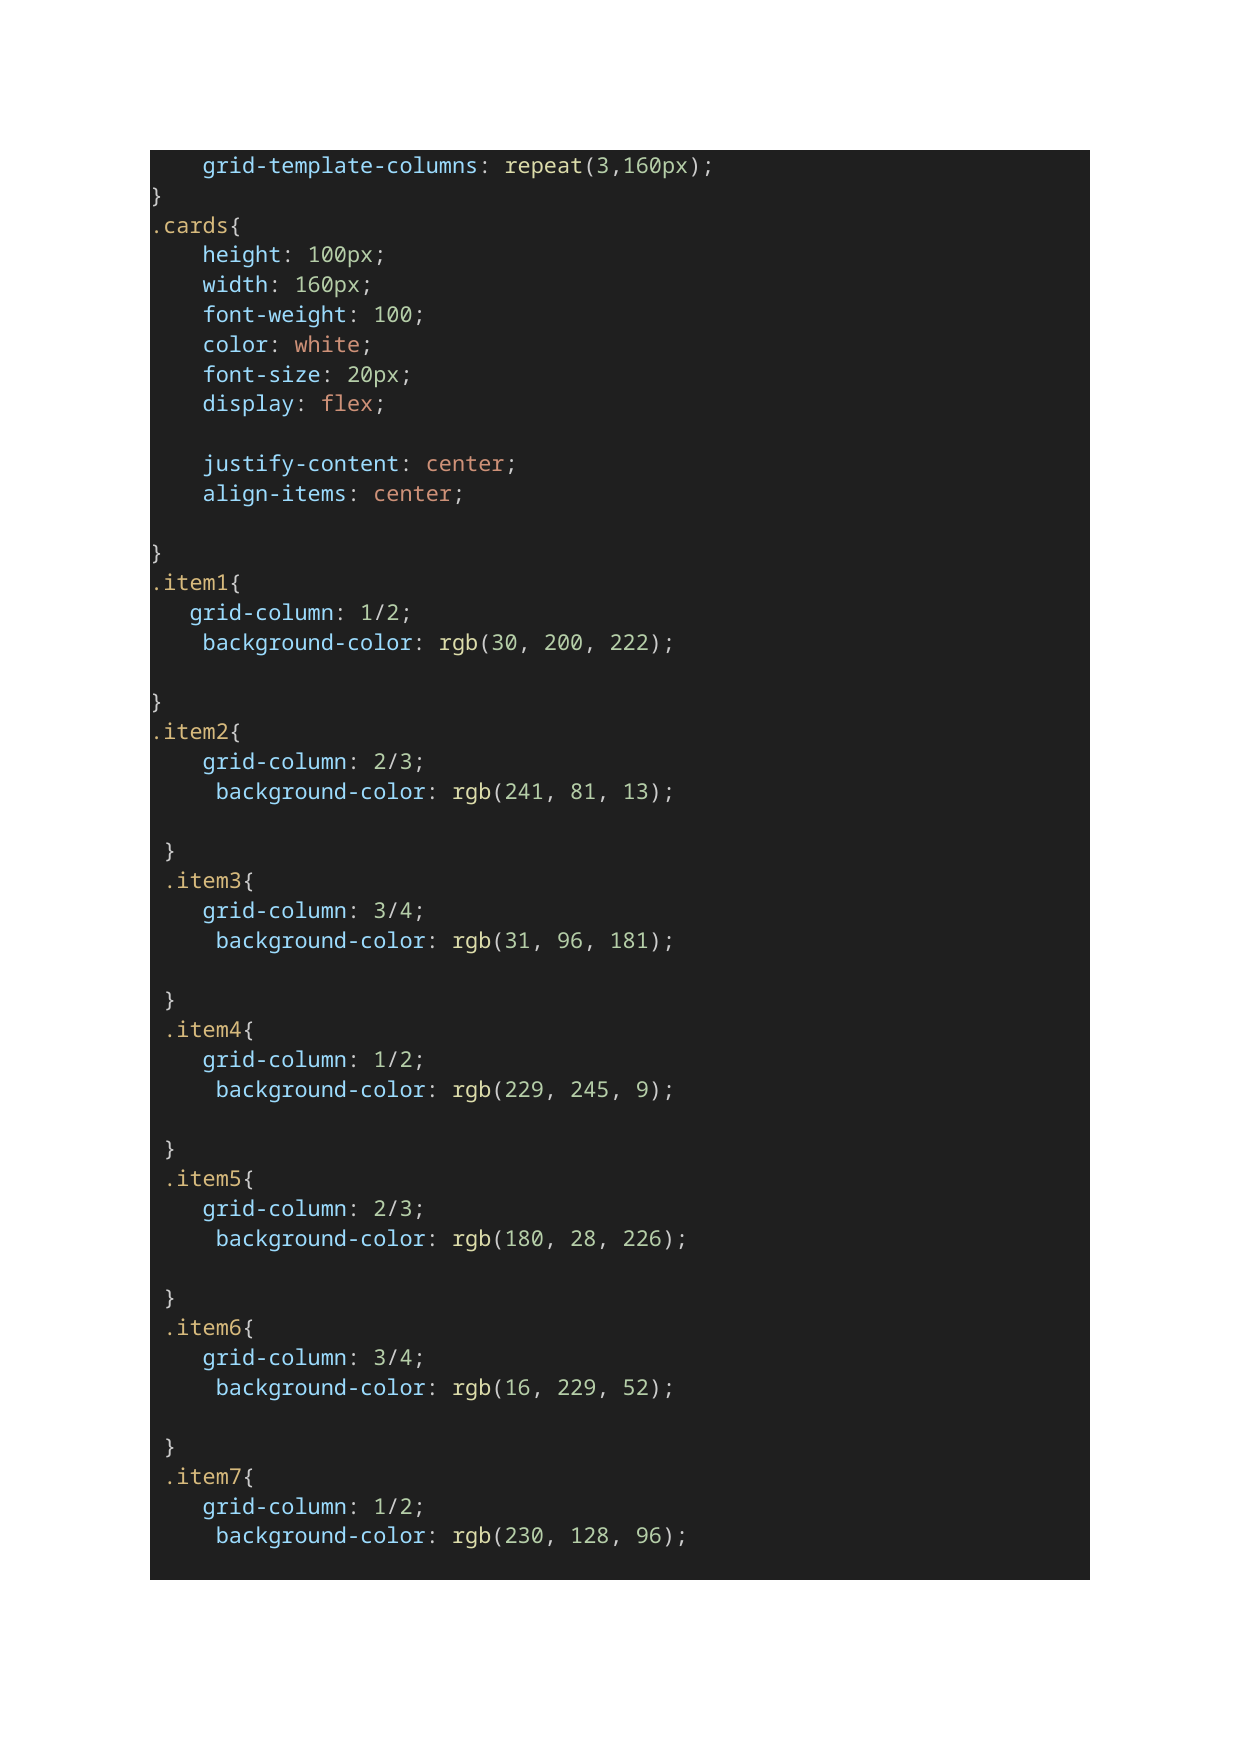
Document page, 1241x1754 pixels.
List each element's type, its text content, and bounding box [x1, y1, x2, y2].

text font-weight: 100; [150, 299, 1090, 329]
text } [150, 537, 1090, 567]
text .item2{ [150, 716, 1090, 746]
text font-size: 20px; [150, 358, 1090, 388]
text grid-column: 1/2; [150, 1491, 1090, 1520]
text background-color: rgb(230, 128, 96); [150, 1520, 1090, 1550]
text } [150, 1282, 1090, 1312]
text grid-column: 2/3; [150, 1193, 1090, 1222]
text .item6{ [150, 1312, 1090, 1342]
text grid-column: 2/3; [150, 746, 1090, 776]
text background-color: rgb(31, 96, 181); [150, 924, 1090, 954]
text align-items: center; [150, 478, 1090, 507]
text .item1{ [150, 567, 1090, 597]
text } [150, 1431, 1090, 1461]
text justify-content: center; [150, 448, 1090, 478]
text } [150, 1133, 1090, 1163]
text } [150, 835, 1090, 865]
text .item4{ [150, 1014, 1090, 1044]
text background-color: rgb(16, 229, 52); [150, 1371, 1090, 1401]
text grid-column: 3/4; [150, 895, 1090, 924]
text .item5{ [150, 1163, 1090, 1193]
text background-color: rgb(241, 81, 13); [150, 776, 1090, 805]
text .item7{ [150, 1461, 1090, 1491]
text } [150, 686, 1090, 716]
text background-color: rgb(180, 28, 226); [150, 1222, 1090, 1252]
text background-color: rgb(30, 200, 222); [150, 627, 1090, 656]
text .item3{ [150, 865, 1090, 895]
text display: flex; [150, 388, 1090, 418]
text } [150, 180, 1090, 209]
text grid-column: 1/2; [150, 597, 1090, 627]
text background-color: rgb(229, 245, 9); [150, 1073, 1090, 1103]
text grid-column: 1/2; [150, 1044, 1090, 1073]
text .cards{ [150, 209, 1090, 239]
text color: white; [150, 329, 1090, 358]
text grid-template-columns: repeat(3,160px); [150, 150, 1090, 180]
text } [150, 984, 1090, 1014]
text grid-column: 3/4; [150, 1342, 1090, 1371]
text height: 100px; [150, 239, 1090, 269]
text width: 160px; [150, 269, 1090, 299]
